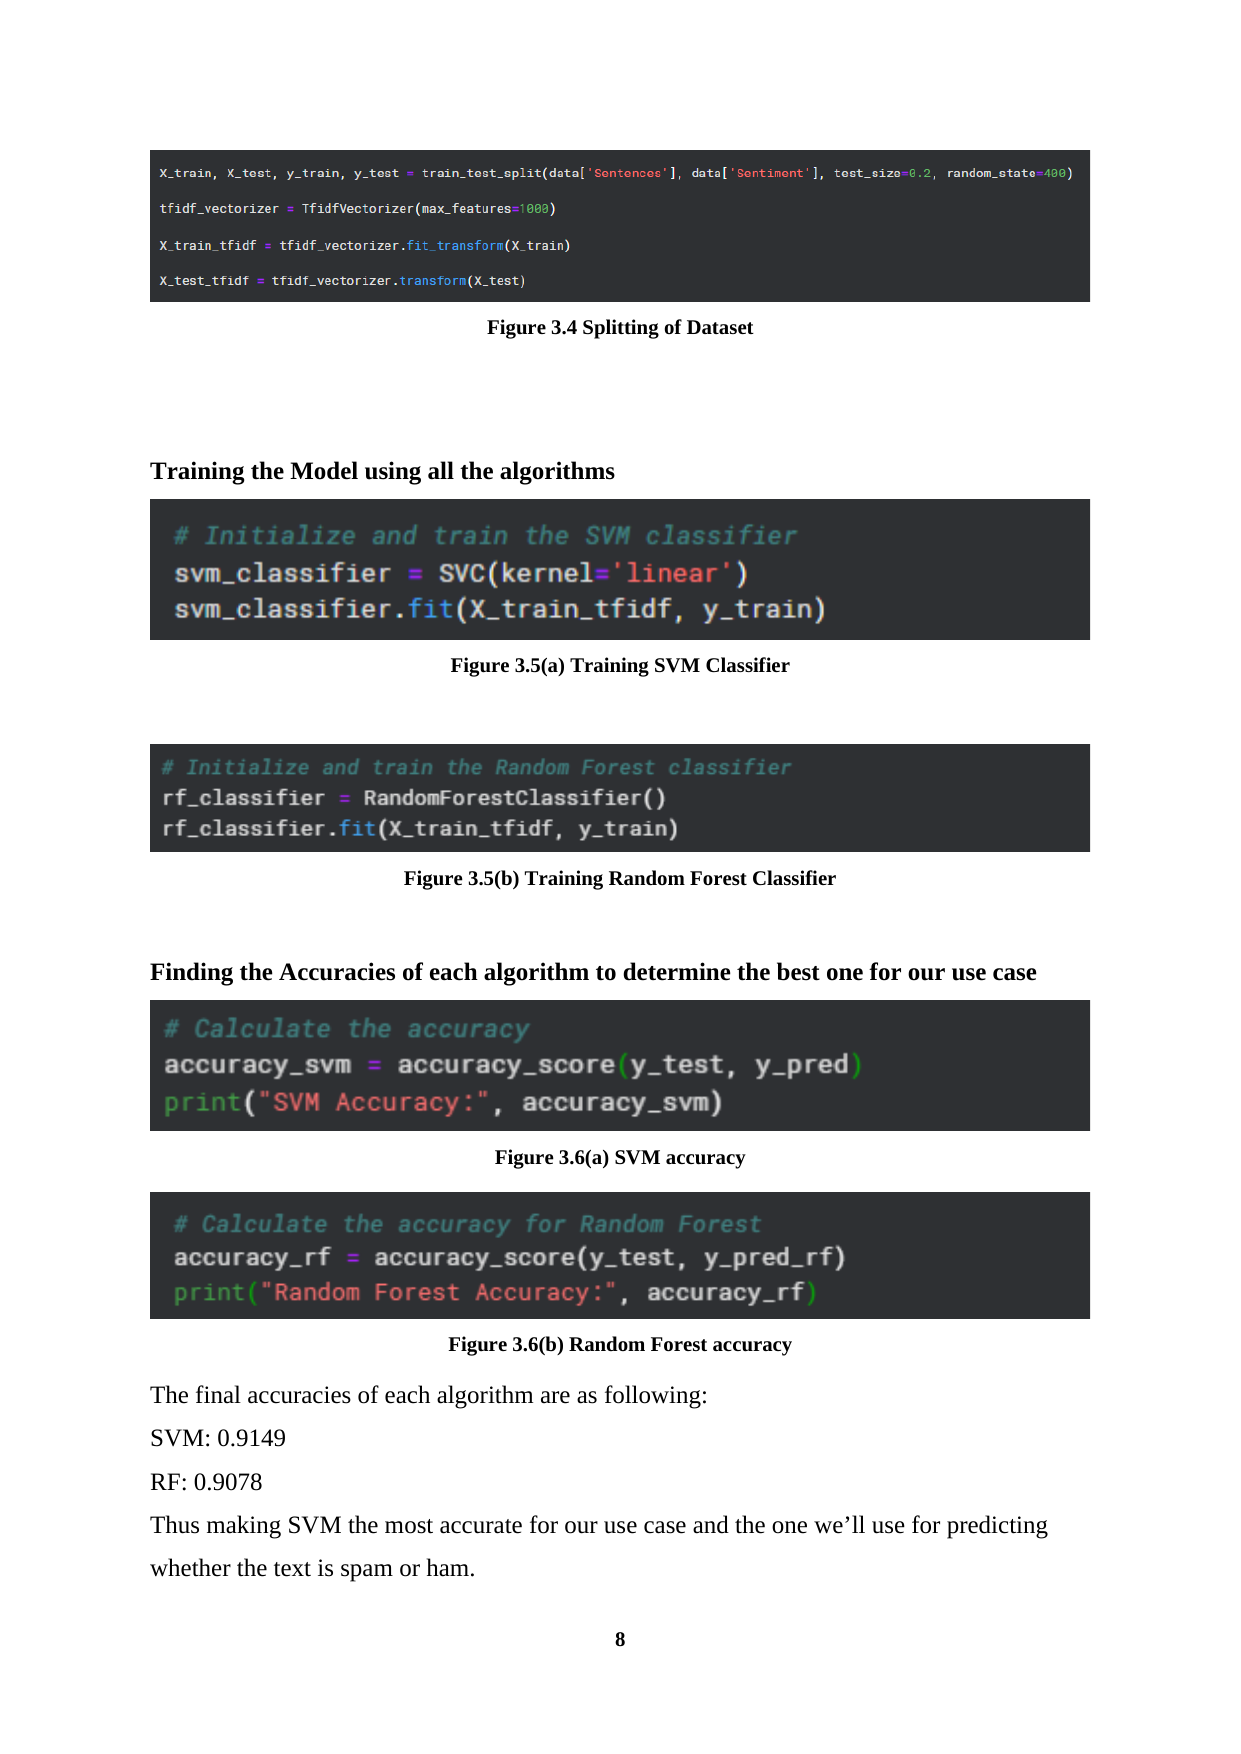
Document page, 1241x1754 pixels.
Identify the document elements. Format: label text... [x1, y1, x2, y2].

text SVM: 0.9149 [150, 1423, 1090, 1452]
picture [150, 1000, 1091, 1131]
text Finding the Accuracies of each algorithm to determine the best one for our use case [150, 957, 1090, 986]
text RF: 0.9078 [150, 1467, 1090, 1495]
text Thus making SVM the most accurate for our use case and the one we’ll use for predicting whether the text is spam or ham. [150, 1510, 1090, 1582]
text Figure 3.6(b) Random Forest accuracy [150, 1332, 1090, 1356]
picture [150, 1192, 1091, 1319]
text Figure 3.5(b) Training Random Forest Classifier [150, 866, 1090, 890]
text The final accuracies of each algorithm are as following: [150, 1380, 1090, 1409]
picture [150, 744, 1091, 852]
text Figure 3.5(a) Training SVM Classifier [150, 653, 1090, 677]
picture [150, 150, 1091, 302]
picture [150, 499, 1091, 640]
text Figure 3.6(a) SVM accuracy [150, 1145, 1090, 1169]
text Figure 3.4 Splitting of Dataset [150, 315, 1090, 339]
text Training the Model using all the algorithms [150, 456, 1090, 485]
